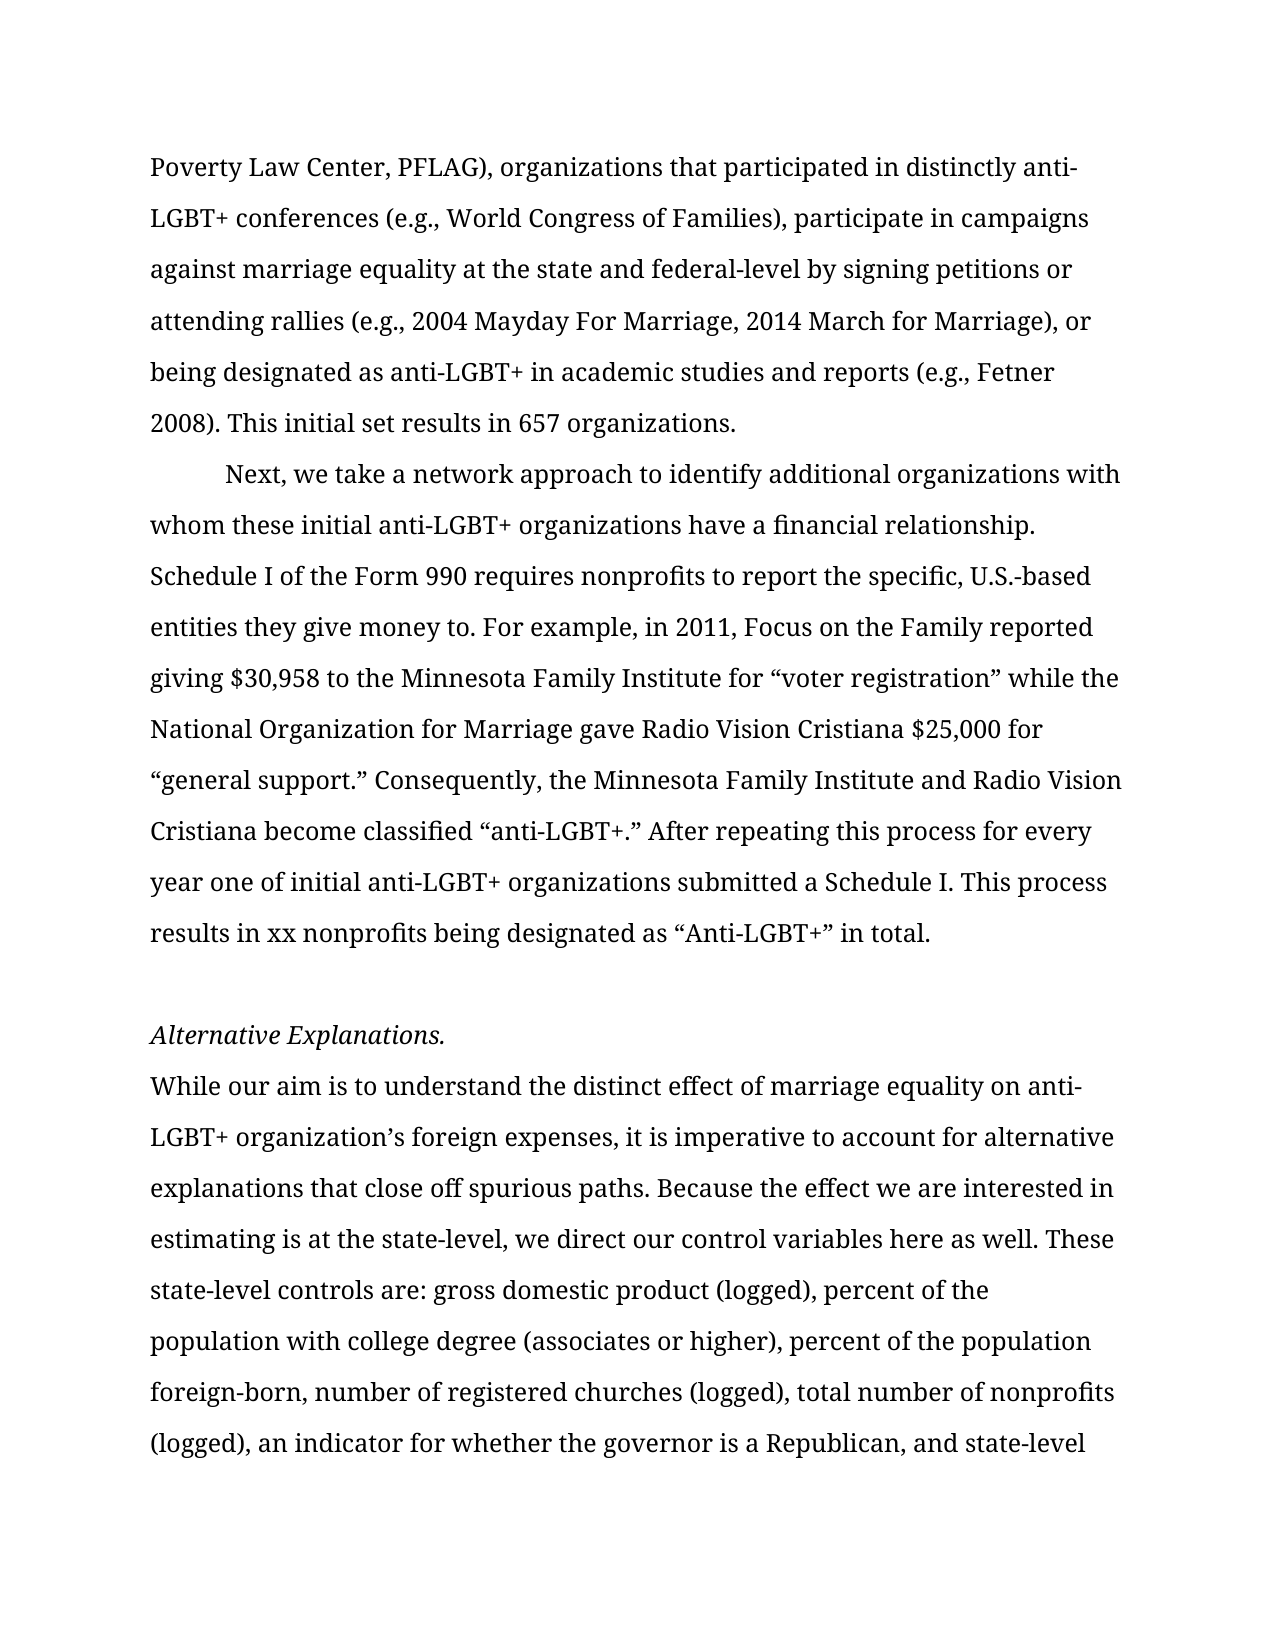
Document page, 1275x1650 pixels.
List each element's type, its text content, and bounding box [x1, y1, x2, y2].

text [150, 1069, 1125, 1460]
text Next, we take a network approach to identify additional organizations with whom these initial anti-LGBT+ organizations have a financial relationship. Schedule I of the Form 990 requires nonprofits to report the specific, U.S.-based entities they give money to. For example, in 2011, Focus on the Family reported giving $30,958 to the Minnesota Family Institute for “voter registration” while the National Organization for Marriage gave Radio Vision Cristiana $25,000 for “general support.” Consequently, the Minnesota Family Institute and Radio Vision Cristiana become classified “anti-LGBT+.” After repeating this process for every year one of initial anti-LGBT+ organizations submitted a Schedule I. This process results in xx nonprofits being designated as “Anti-LGBT+” in total. [150, 456, 1125, 950]
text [150, 150, 1125, 439]
text Alternative Explanations. [150, 1018, 1125, 1052]
